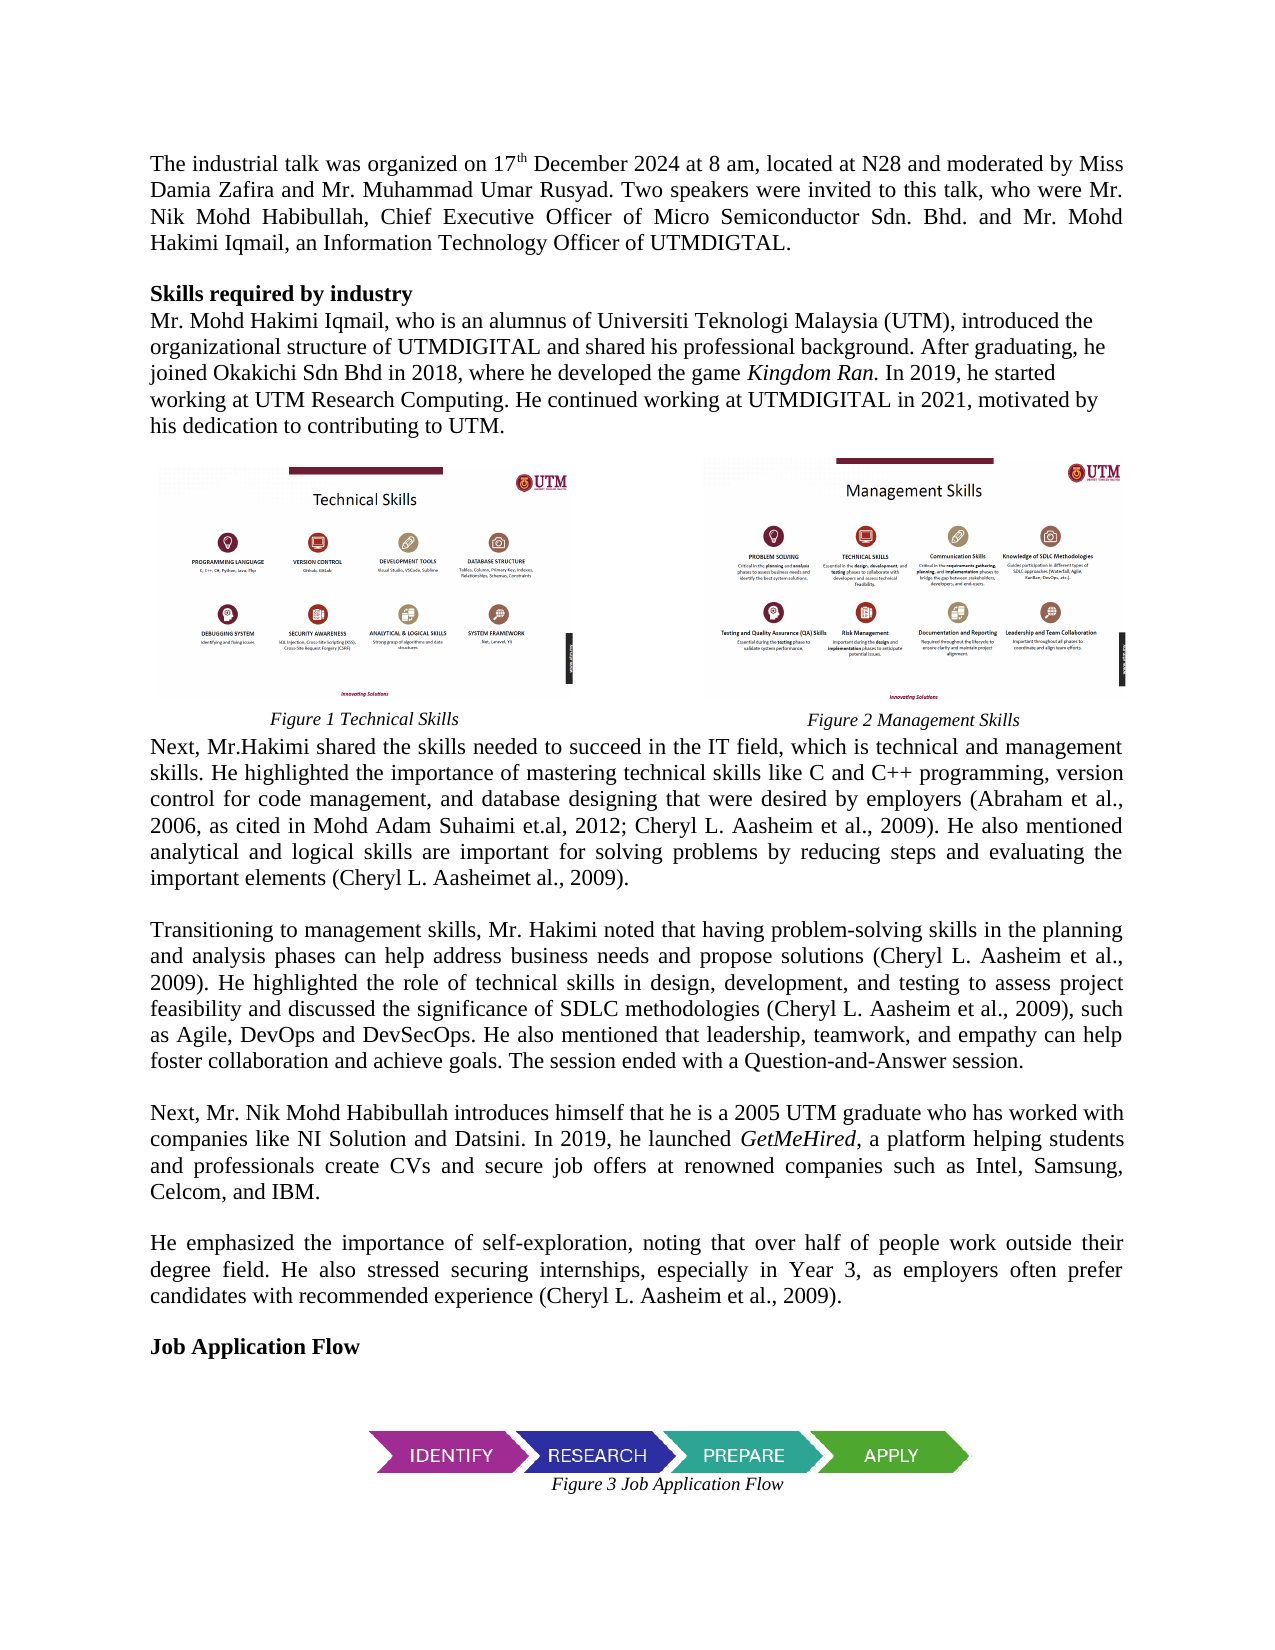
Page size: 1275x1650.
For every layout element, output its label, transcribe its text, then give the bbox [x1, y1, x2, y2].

picture [157, 467, 573, 699]
picture [703, 458, 1126, 700]
text Transitioning to management skills, Mr. Hakimi noted that having problem-solving skills in the planning and analysis phases can help address business needs and propose solutions (Cheryl L. Aasheim et al., 2009). He highlighted the role of technical skills in design, development, and testing to assess project feasibility and discussed the significance of SDLC methodologies (Cheryl L. Aasheim et al., 2009), such as Agile, DevOps and DevSecOps. He also mentioned that leadership, teamwork, and empathy can help foster collaboration and achieve goals. The session ended with a Question-and-Answer session. [150, 916, 1125, 1074]
text Job Application Flow [150, 1333, 1125, 1360]
text The industrial talk was organized on 17th December 2024 at 8 am, located at N28 and moderated by Miss Damia Zafira and Mr. Muhammad Umar Rusyad. Two speakers were invited to this talk, who were Mr. Nik Mohd Habibullah, Chief Executive Officer of Micro Semiconductor Sdn. Bhd. and Mr. Mohd Hakimi Iqmail, an Information Technology Officer of UTMDIGTAL. [150, 150, 1125, 255]
text Next, Mr. Nik Mohd Habibullah introduces himself that he is a 2005 UTM graduate who has worked with companies like NI Solution and Datsini. In 2019, he launched GetMeHired, a platform helping students and professionals create CVs and secure job offers at renowned companies such as Intel, Samsung, Celcom, and IBM. [150, 1099, 1125, 1204]
text Skills required by industry Mr. Mohd Hakimi Iqmail, who is an alumnus of Universiti Teknologi Malaysia (UTM), introduced the organizational structure of UTMDIGITAL and shared his professional background. After graduating, he joined Okakichi Sdn Bhd in 2018, where he developed the game Kingdom Ran. In 2019, he started working at UTM Research Computing. He continued working at UTMDIGITAL in 2021, motivated by his dedication to contributing to UTM. [150, 280, 1125, 438]
picture [364, 1429, 972, 1473]
text He emphasized the importance of self-exploration, noting that over half of people work outside their degree field. He also stressed securing internships, especially in Year 3, as employers often prefer candidates with recommended experience (Cheryl L. Aasheim et al., 2009). [150, 1229, 1125, 1308]
